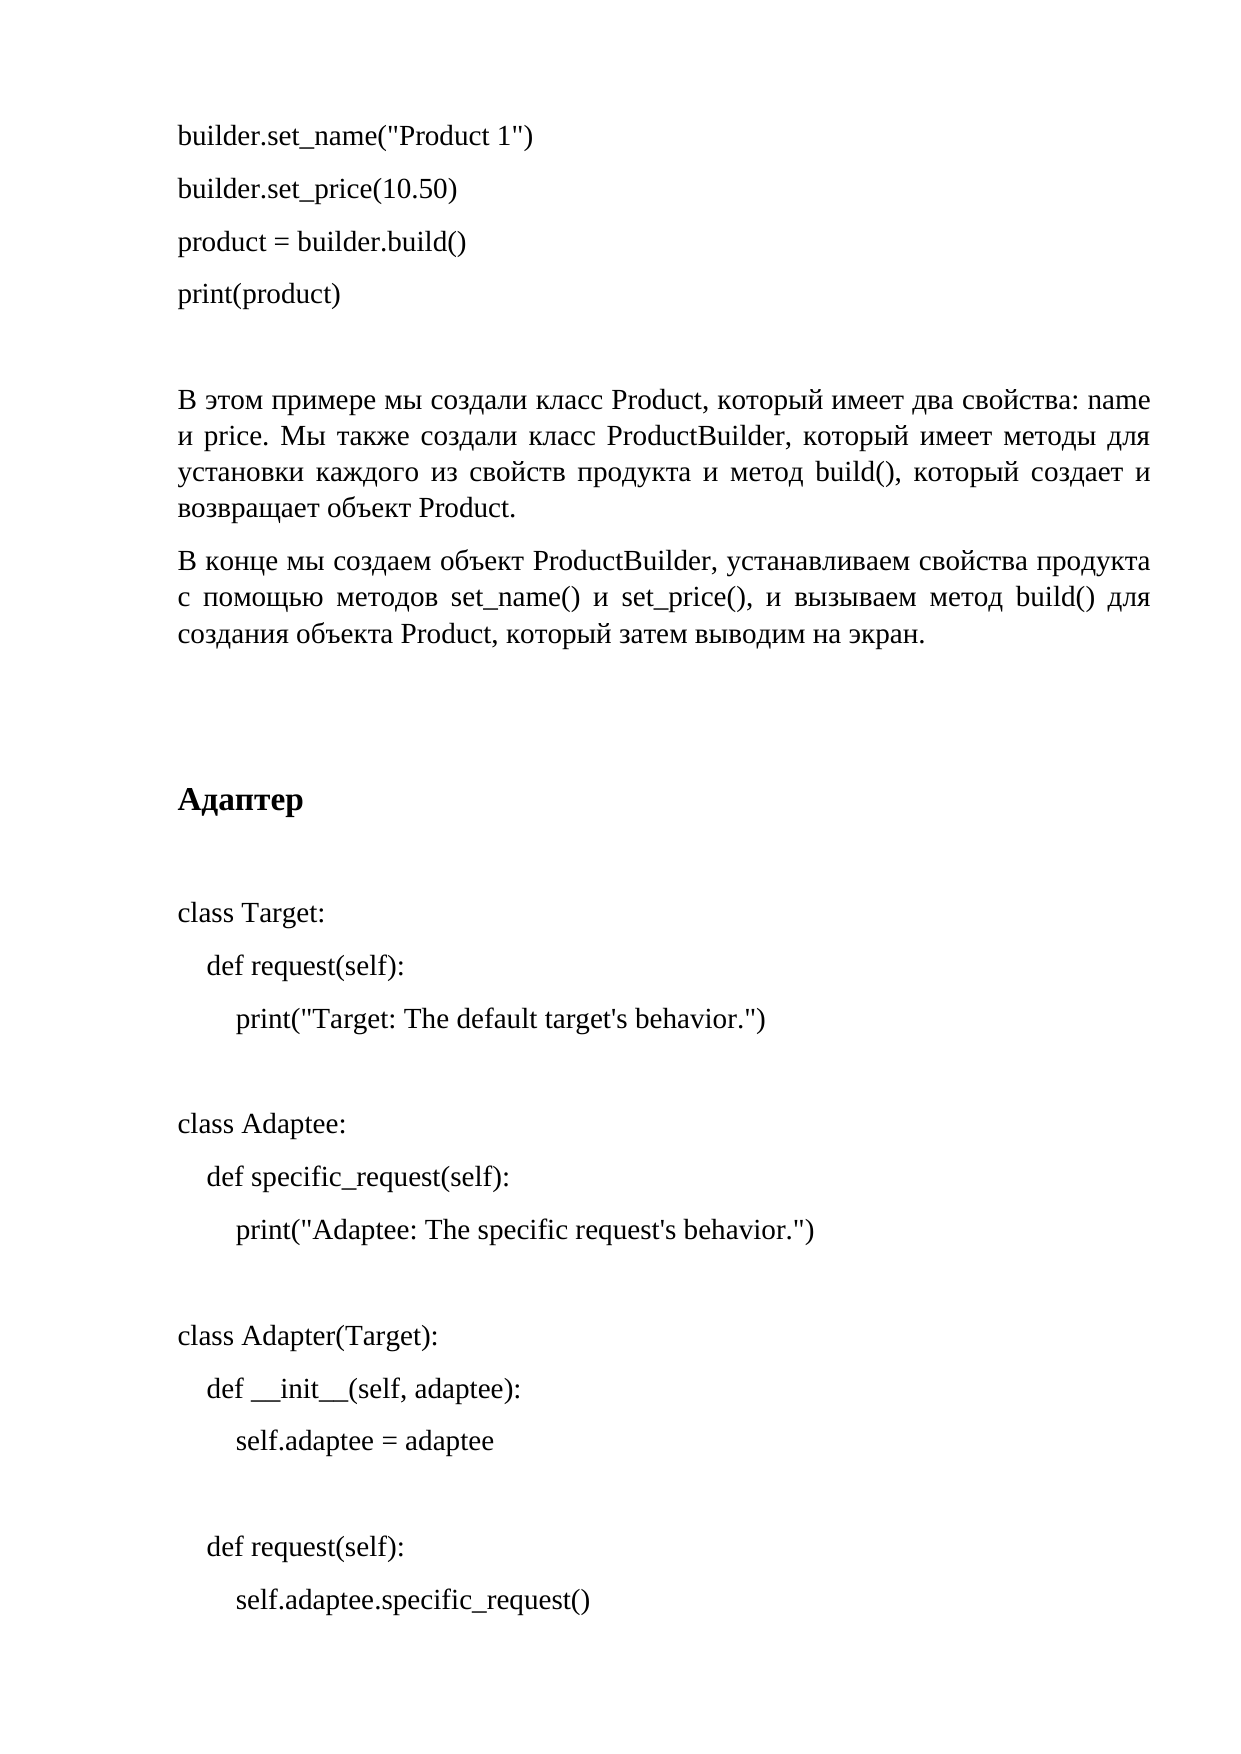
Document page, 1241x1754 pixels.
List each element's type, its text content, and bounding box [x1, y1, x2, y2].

text def __init__(self, adaptee): [177, 1371, 1152, 1404]
text builder.set_name("Product 1") [177, 118, 1152, 152]
text def specific_request(self): [177, 1159, 1152, 1193]
text def request(self): [177, 948, 1152, 982]
text self.adaptee.specific_request() [177, 1582, 1152, 1616]
text print("Target: The default target's behavior.") [177, 1001, 1152, 1034]
text self.adaptee = adaptee [177, 1423, 1152, 1457]
text print("Adaptee: The specific request's behavior.") [177, 1212, 1152, 1246]
text В конце мы создаем объект ProductBuilder, устанавливаем свойства продукта с помощью методов set_name() и set_price(), и вызываем метод build() для создания объекта Product, который затем выводим на экран. [177, 543, 1152, 649]
text Адаптер [177, 779, 1152, 818]
text print(product) [177, 277, 1152, 310]
text class Target: [177, 895, 1152, 929]
text def request(self): [177, 1529, 1152, 1563]
text class Adaptee: [177, 1107, 1152, 1140]
text class Adapter(Target): [177, 1318, 1152, 1351]
text product = builder.build() [177, 224, 1152, 257]
text builder.set_price(10.50) [177, 171, 1152, 204]
text В этом примере мы создали класс Product, который имеет два свойства: name и price. Мы также создали класс ProductBuilder, который имеет методы для установки каждого из свойств продукта и метод build(), который создает и возвращает объект Product. [177, 382, 1152, 524]
